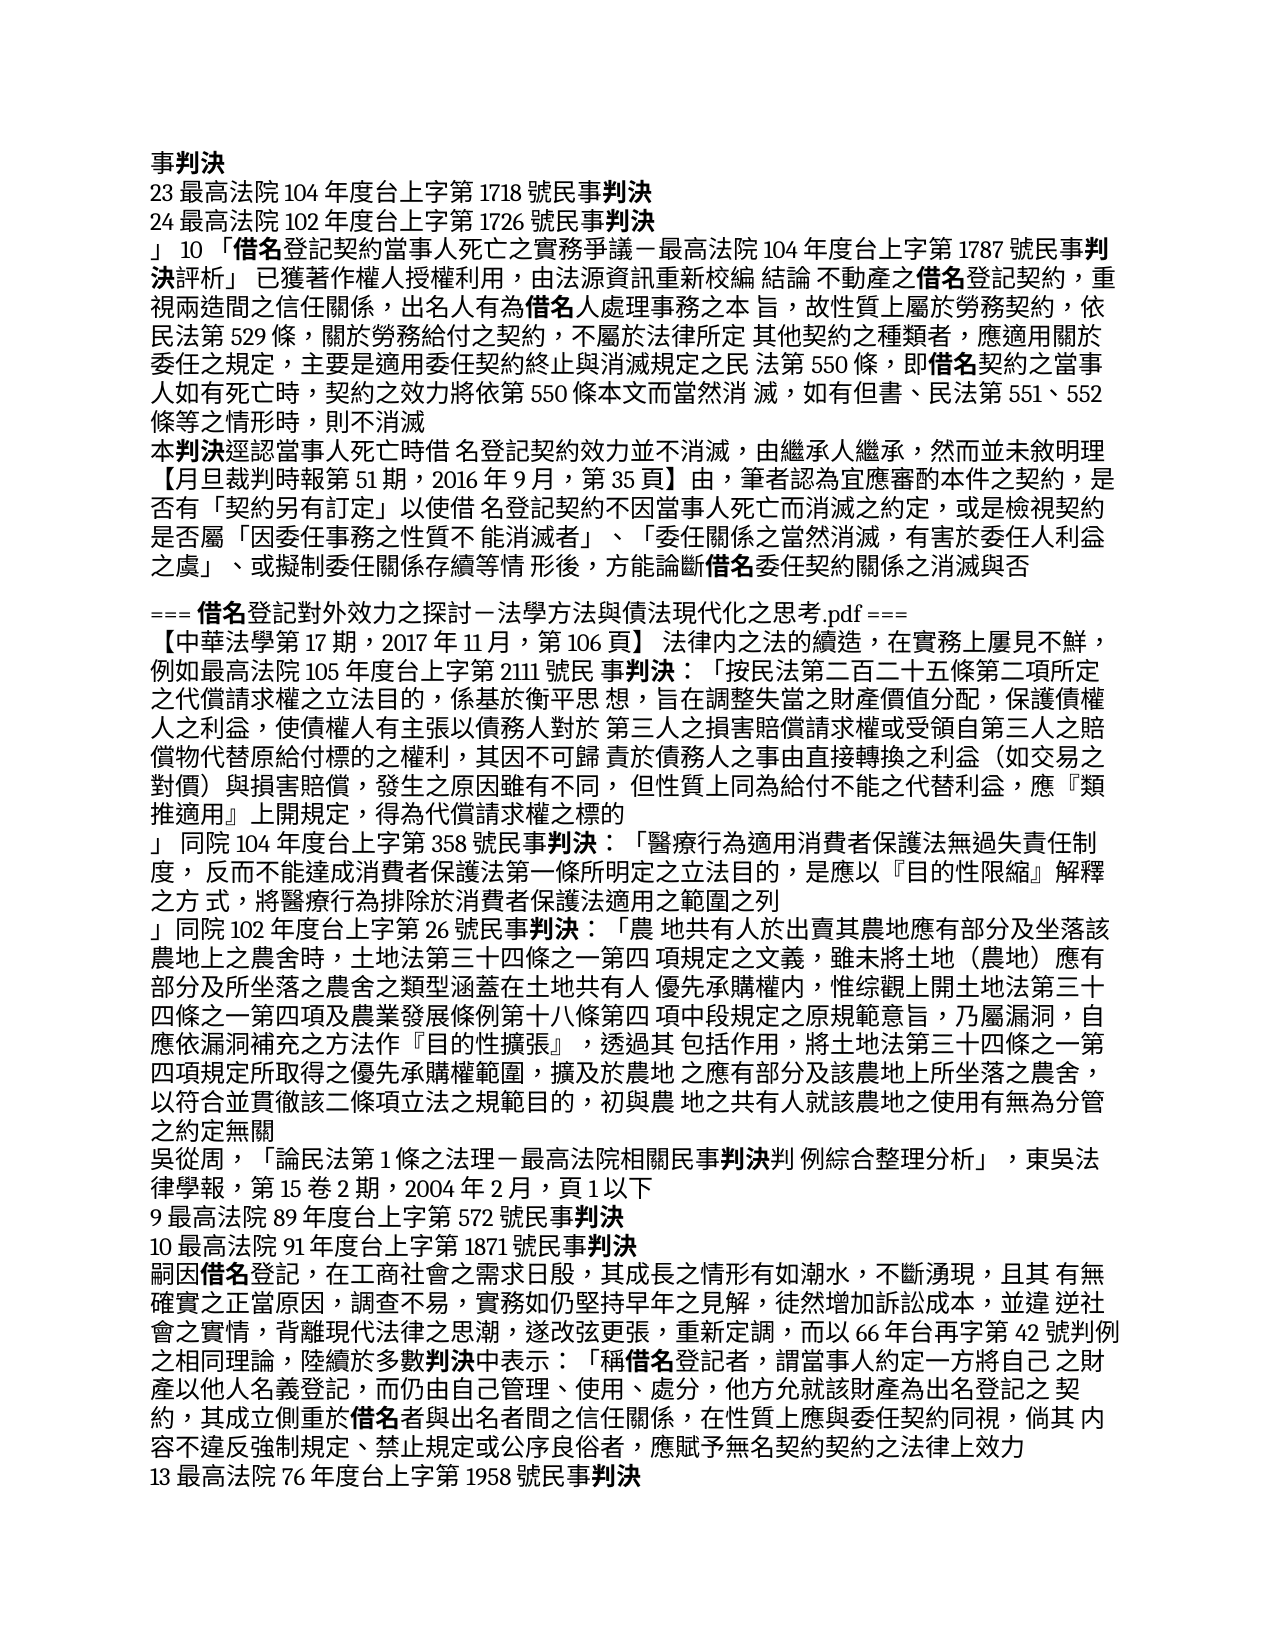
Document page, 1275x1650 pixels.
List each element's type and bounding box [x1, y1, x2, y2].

text [150, 600, 1125, 1491]
text [150, 150, 1125, 581]
